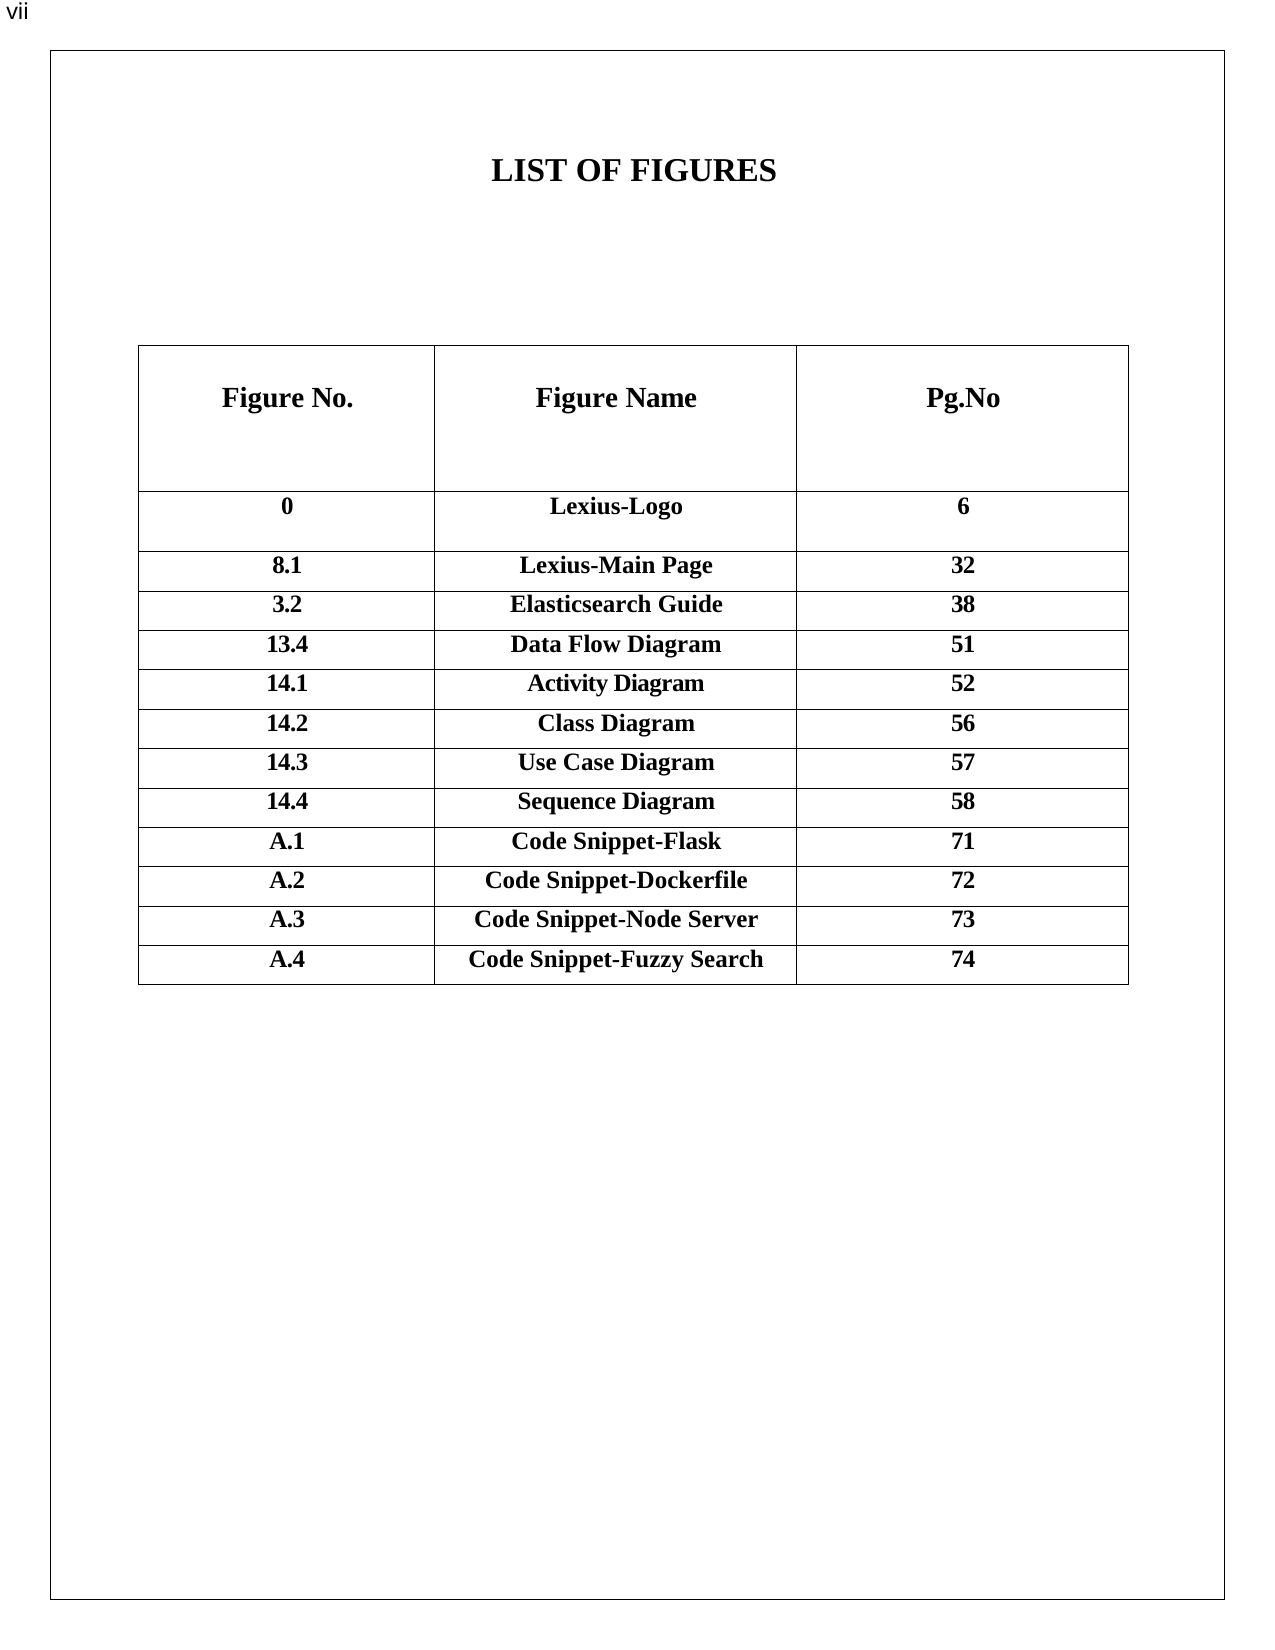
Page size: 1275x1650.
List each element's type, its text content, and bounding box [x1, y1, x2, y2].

table_cell 32 [797, 552, 1128, 591]
table_cell Code Snippet-Dockerfile [435, 867, 796, 906]
table_cell 14.2 [139, 710, 434, 748]
table_cell Use Case Diagram [435, 749, 796, 787]
table_cell Lexius-Logo [435, 492, 796, 551]
table_cell 6 [797, 492, 1128, 551]
table_cell 51 [797, 631, 1128, 669]
table_cell Class Diagram [435, 710, 796, 748]
table_cell 74 [797, 946, 1128, 984]
table_cell 56 [797, 710, 1128, 748]
table_cell Code Snippet-Flask [435, 828, 796, 866]
table_cell 14.3 [139, 749, 434, 787]
table_cell 8.1 [139, 552, 434, 591]
table_cell 73 [797, 907, 1128, 945]
table_cell Code Snippet-Node Server [435, 907, 796, 945]
table_cell Code Snippet-Fuzzy Search [435, 946, 796, 984]
table_cell 0 [139, 492, 434, 551]
table_header Figure No. [139, 346, 434, 491]
table_cell A.4 [139, 946, 434, 984]
table_cell Lexius-Main Page [435, 552, 796, 591]
table_cell Data Flow Diagram [435, 631, 796, 669]
table_cell Sequence Diagram [435, 789, 796, 827]
table_cell 72 [797, 867, 1128, 906]
table_cell 52 [797, 670, 1128, 708]
table_cell Activity Diagram [435, 670, 796, 708]
table_cell 71 [797, 828, 1128, 866]
table_cell Elasticsearch Guide [435, 592, 796, 630]
table_cell A.2 [139, 867, 434, 906]
table_cell 58 [797, 789, 1128, 827]
table_cell 57 [797, 749, 1128, 787]
table_cell A.1 [139, 828, 434, 866]
table_cell 13.4 [139, 631, 434, 669]
subtitle LIST OF FIGURES [102, 150, 1167, 188]
table_cell 38 [797, 592, 1128, 630]
table_cell A.3 [139, 907, 434, 945]
table_cell 3.2 [139, 592, 434, 630]
table_header Pg.No [797, 346, 1128, 491]
table_cell 14.1 [139, 670, 434, 708]
table_cell 14.4 [139, 789, 434, 827]
table_header Figure Name [435, 346, 796, 491]
